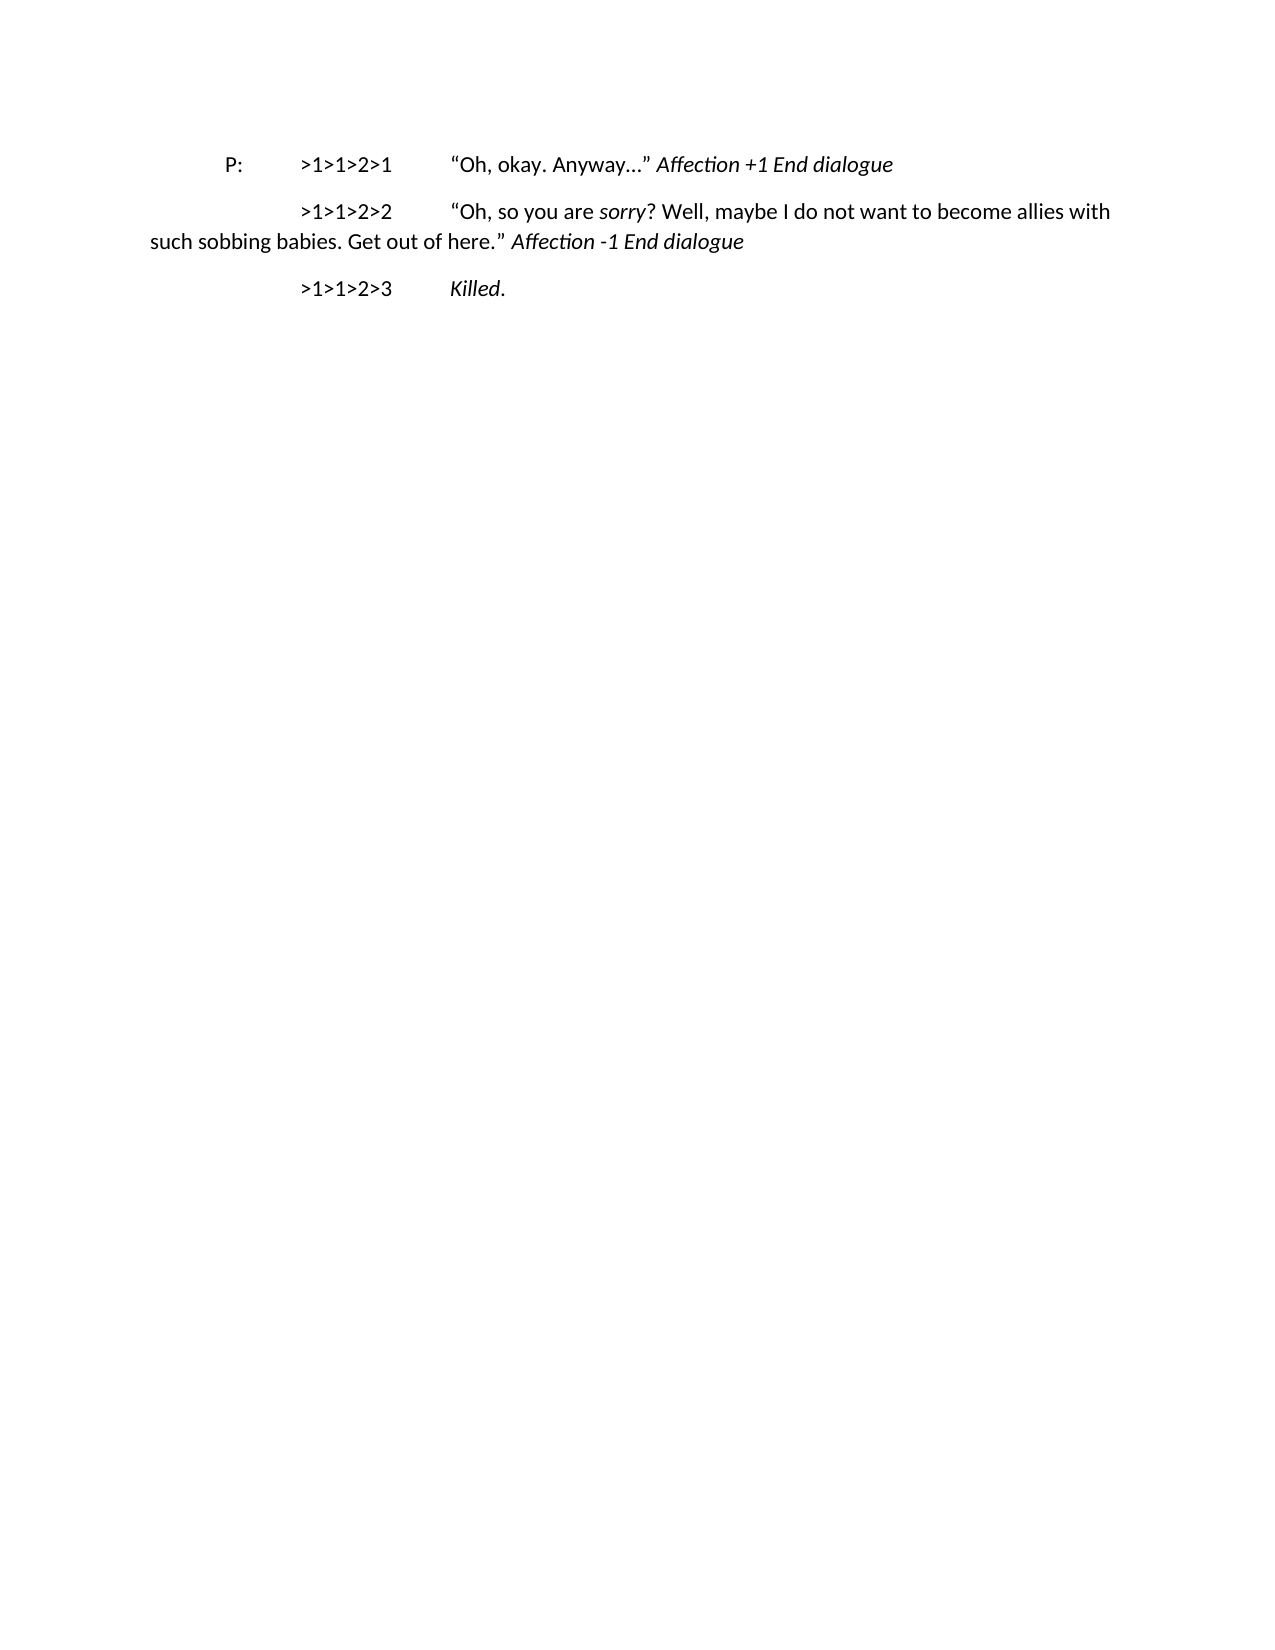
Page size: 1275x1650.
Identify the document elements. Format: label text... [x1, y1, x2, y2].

text >1>1>2>2 “Oh, so you are sorry? Well, maybe I do not want to become allies with such sobbing babies. Get out of here.” Affection -1 End dialogue [150, 197, 1125, 255]
text >1>1>2>3 Killed. [150, 274, 1125, 302]
text P: >1>1>2>1 “Oh, okay. Anyway…” Affection +1 End dialogue [150, 150, 1125, 178]
